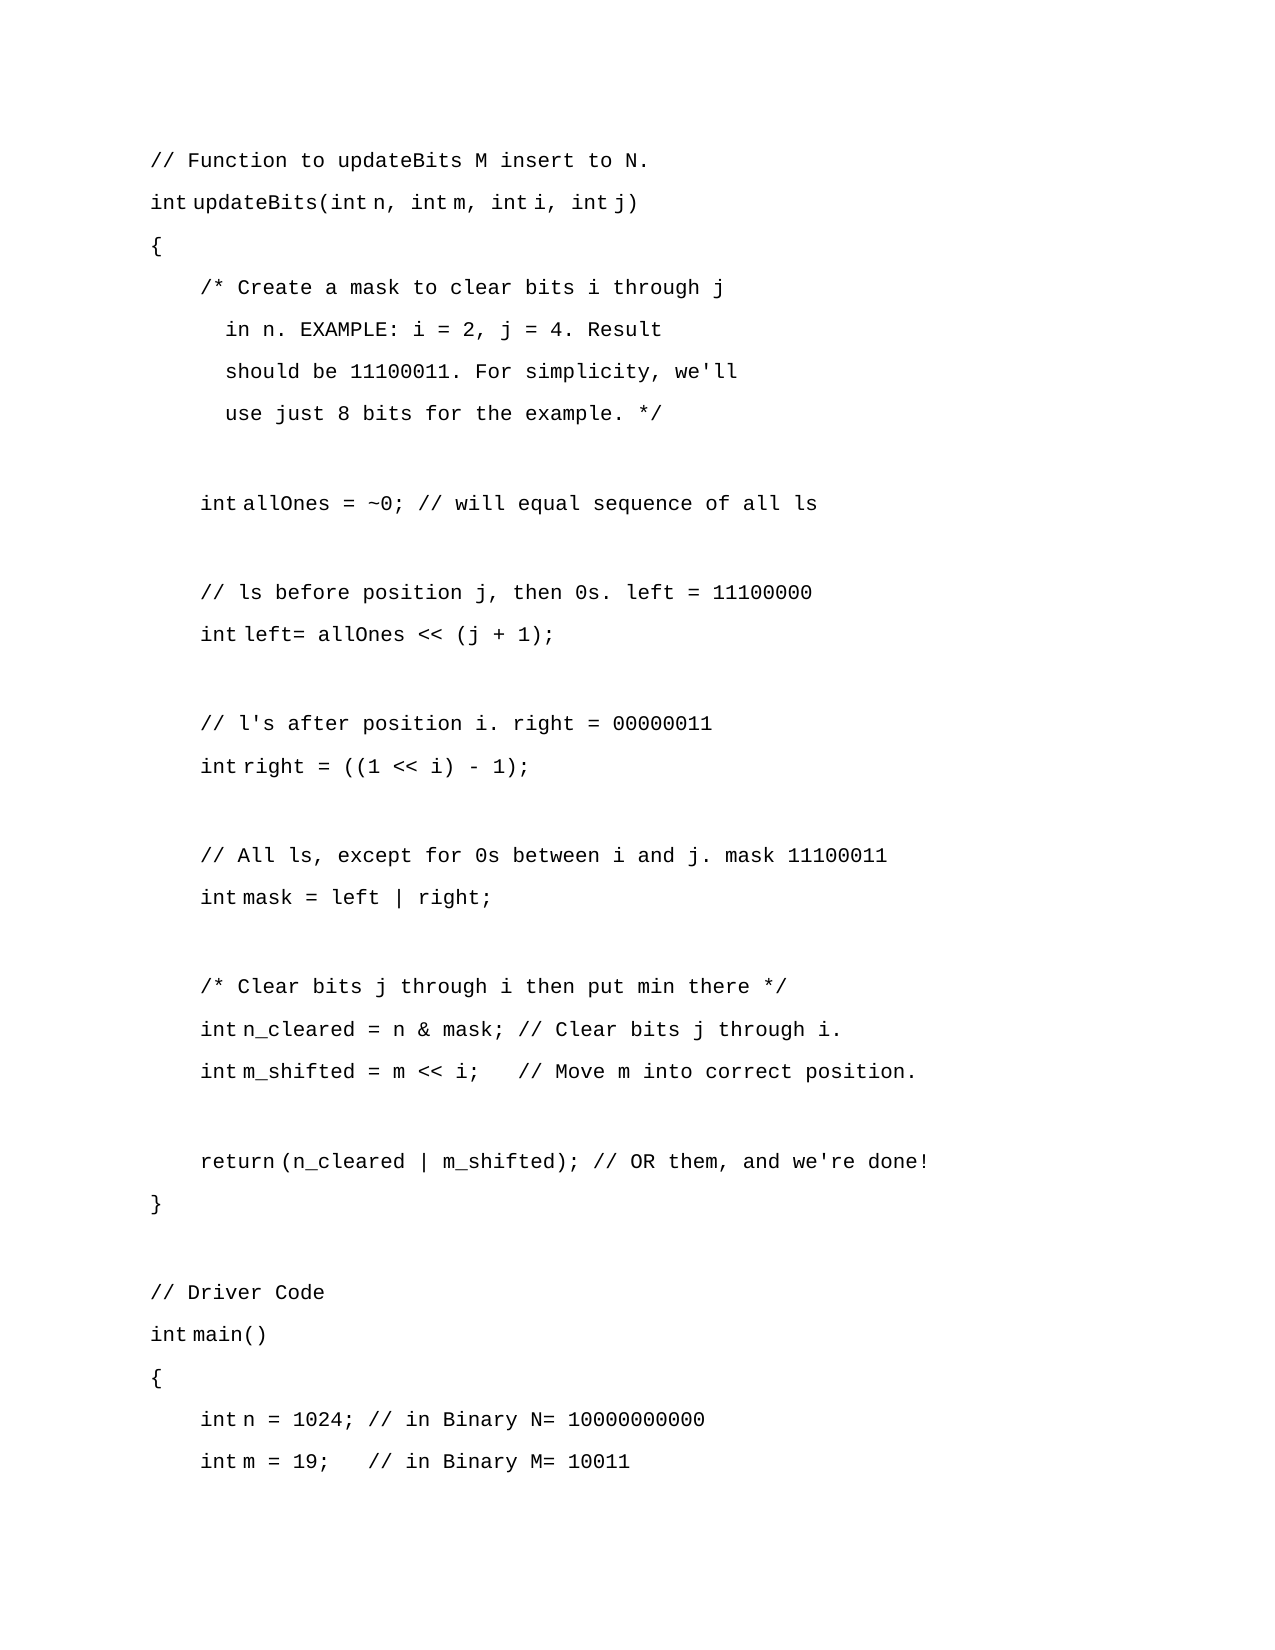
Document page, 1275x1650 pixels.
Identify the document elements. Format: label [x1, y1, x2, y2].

table_header [150, 150, 1134, 1494]
